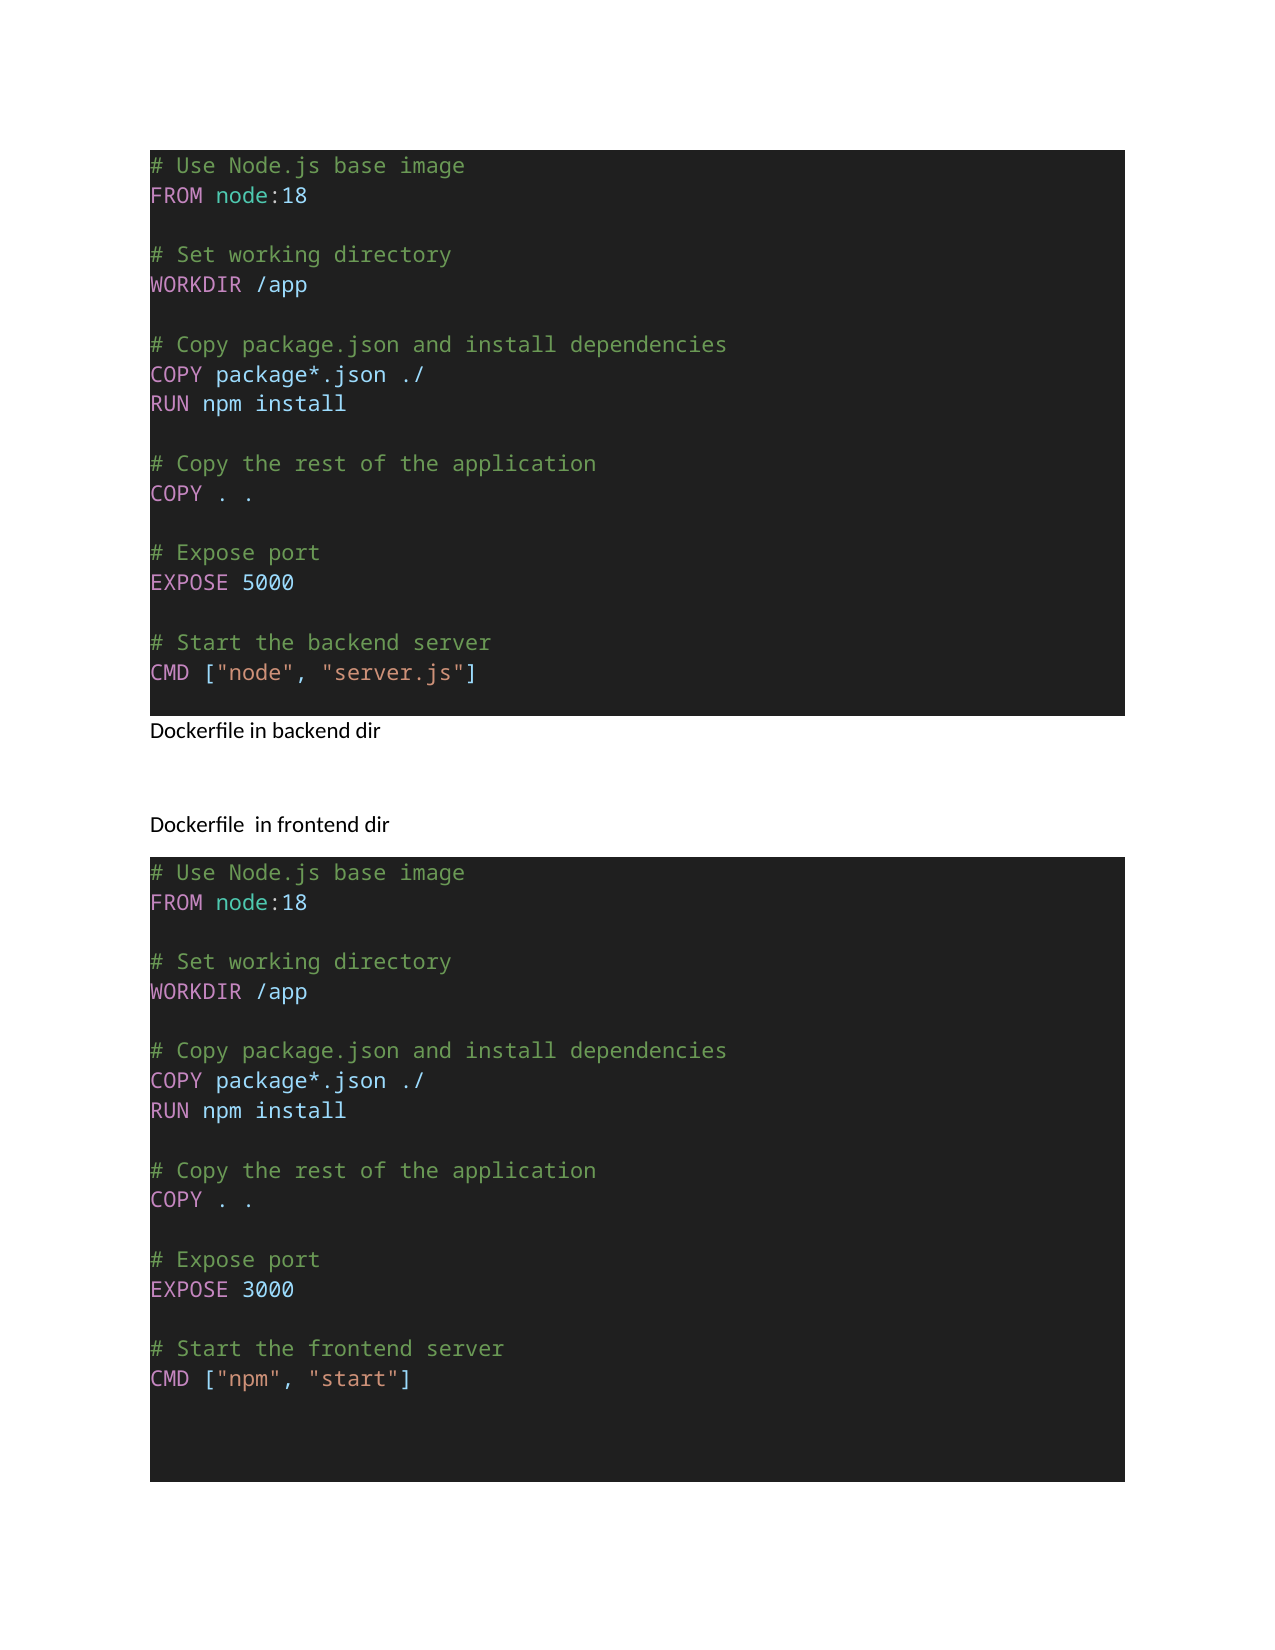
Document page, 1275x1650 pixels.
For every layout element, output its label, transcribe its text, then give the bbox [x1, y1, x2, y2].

text # Use Node.js base image [150, 150, 1125, 180]
text # Copy the rest of the application [150, 1154, 1125, 1184]
text EXPOSE 3000 [150, 1274, 1125, 1303]
text COPY . . [150, 1184, 1125, 1214]
text CMD ["npm", "start"] [150, 1363, 1125, 1393]
text CMD ["node", "server.js"] [150, 656, 1125, 686]
text # Start the frontend server [150, 1333, 1125, 1363]
text # Use Node.js base image [150, 857, 1125, 886]
text # Expose port [150, 537, 1125, 567]
text WORKDIR /app [150, 976, 1125, 1006]
text WORKDIR /app [150, 269, 1125, 299]
text # Set working directory [150, 946, 1125, 976]
text EXPOSE 5000 [150, 567, 1125, 597]
text COPY . . [150, 478, 1125, 507]
text # Copy package.json and install dependencies [150, 1035, 1125, 1065]
text COPY package*.json ./ [150, 358, 1125, 388]
text # Start the backend server [150, 627, 1125, 656]
text RUN npm install [150, 1095, 1125, 1125]
text FROM node:18 [150, 180, 1125, 209]
text # Copy the rest of the application [150, 448, 1125, 478]
text RUN npm install [150, 388, 1125, 418]
text Dockerfile in backend dir [150, 716, 1125, 744]
text # Expose port [150, 1244, 1125, 1274]
text Dockerfile in frontend dir [150, 810, 1125, 838]
text # Copy package.json and install dependencies [150, 329, 1125, 358]
text # Set working directory [150, 239, 1125, 269]
text COPY package*.json ./ [150, 1065, 1125, 1095]
text FROM node:18 [150, 886, 1125, 916]
